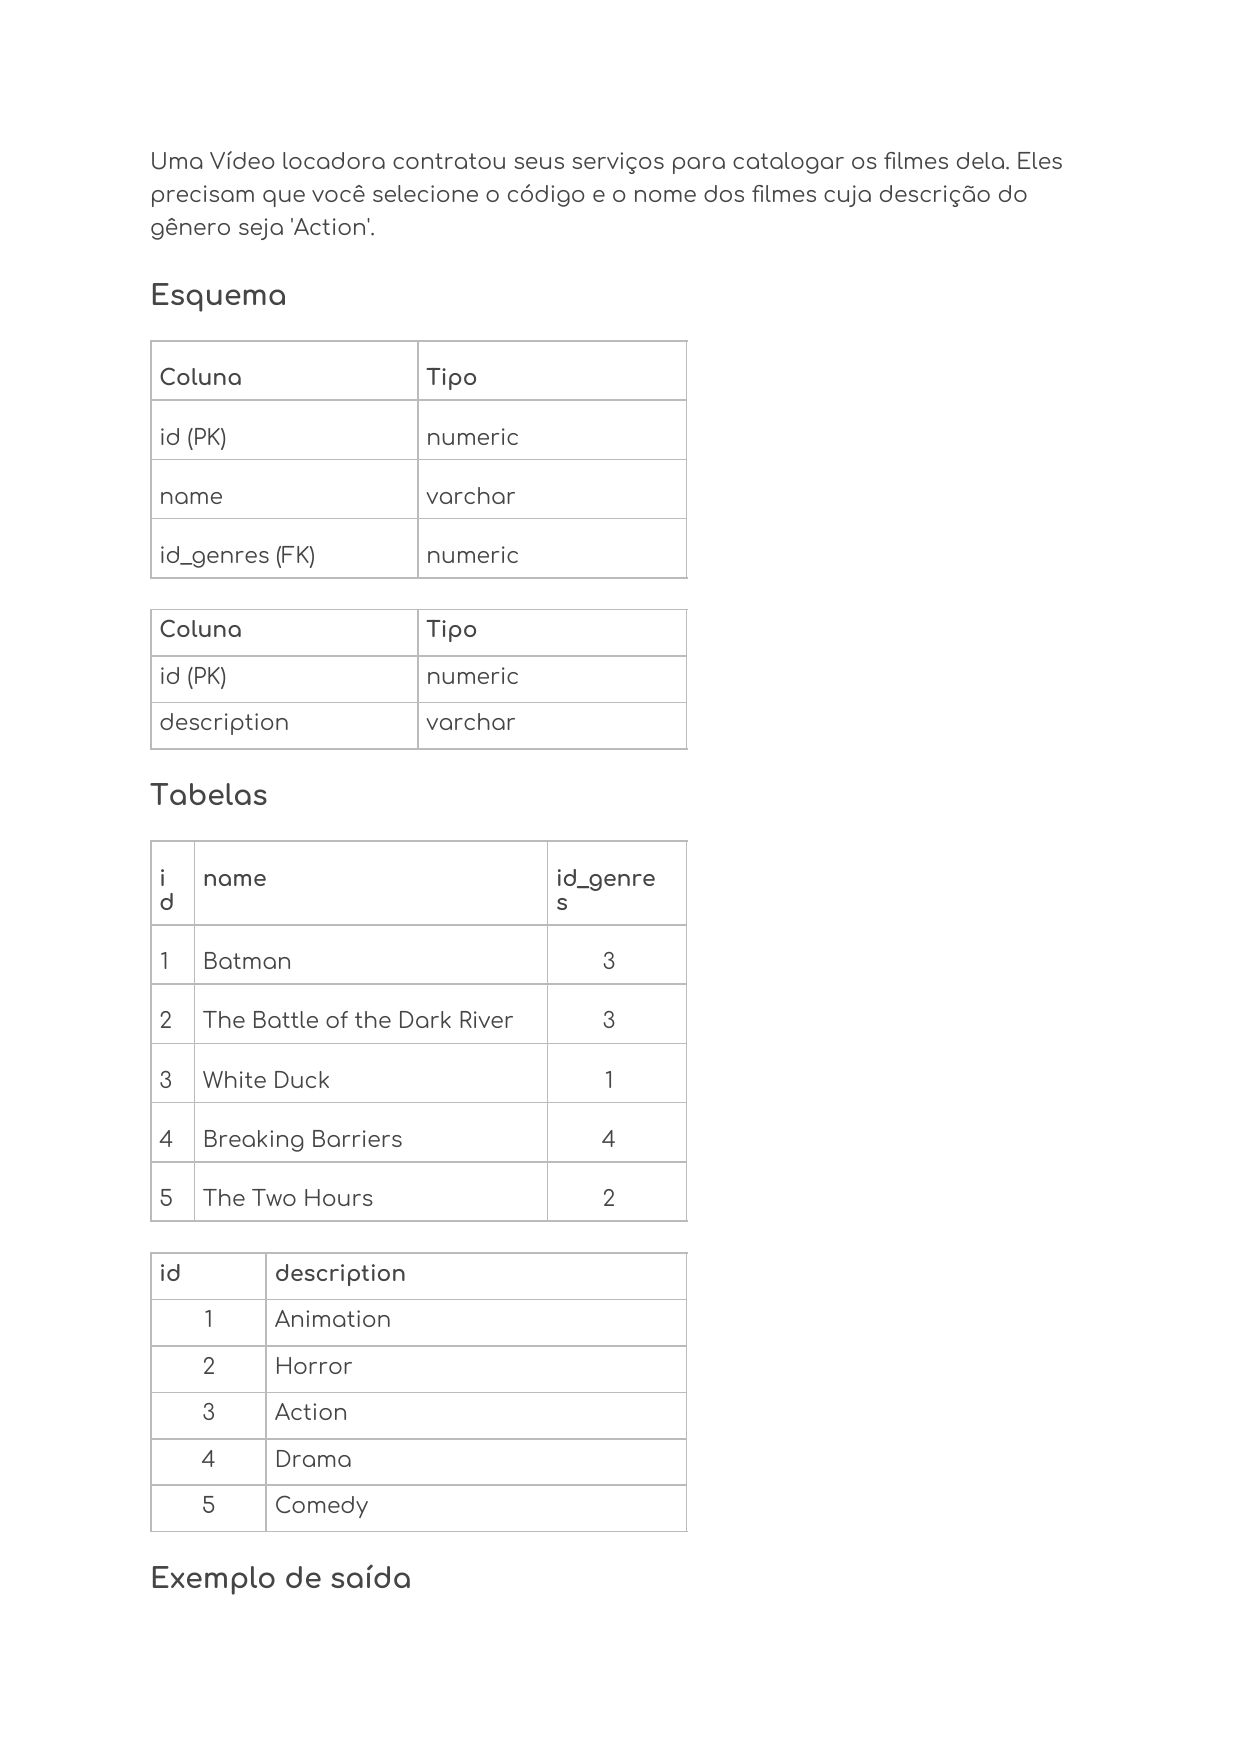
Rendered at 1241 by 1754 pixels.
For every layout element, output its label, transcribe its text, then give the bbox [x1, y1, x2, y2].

subtitle Exemplo de saída [150, 1563, 1090, 1595]
table_header Coluna [152, 342, 417, 399]
table_cell 4 [548, 1103, 686, 1161]
table_cell Drama [267, 1440, 686, 1484]
text Uma Vídeo locadora contratou seus serviços para catalogar os filmes dela. Eles precisam que você selecione o código e o nome dos filmes cuja descrição do gênero seja 'Action'. [150, 150, 1090, 241]
table_cell Comedy [267, 1486, 686, 1531]
table_cell 5 [152, 1163, 194, 1220]
table_cell 4 [152, 1440, 265, 1484]
table_cell id (PK) [152, 401, 417, 458]
table_header name [195, 842, 547, 924]
table_header description [267, 1254, 686, 1298]
table_cell name [152, 460, 417, 518]
table_cell varchar [419, 460, 686, 518]
table_header id [152, 842, 194, 924]
table_cell 1 [548, 1044, 686, 1102]
subtitle Tabelas [150, 781, 1090, 812]
table_cell numeric [419, 519, 686, 577]
table_cell 4 [152, 1103, 194, 1161]
table_cell id (PK) [152, 657, 417, 702]
table_cell 3 [548, 926, 686, 983]
table_cell Action [267, 1393, 686, 1438]
table_cell The Battle of the Dark River [195, 985, 547, 1042]
table_cell 2 [152, 1347, 265, 1391]
table_cell The Two Hours [195, 1163, 547, 1220]
table_header id [152, 1254, 265, 1298]
table_cell numeric [419, 401, 686, 458]
table_cell Breaking Barriers [195, 1103, 547, 1161]
table_cell Animation [267, 1300, 686, 1345]
table_cell 2 [548, 1163, 686, 1220]
table_header Tipo [419, 342, 686, 399]
table_cell numeric [419, 657, 686, 702]
table_cell 1 [152, 926, 194, 983]
table_cell 1 [152, 1300, 265, 1345]
subtitle Esquema [150, 281, 1090, 312]
table_cell Horror [267, 1347, 686, 1391]
table_cell White Duck [195, 1044, 547, 1102]
table_cell description [152, 703, 417, 748]
table_cell id_genres (FK) [152, 519, 417, 577]
table_header Coluna [152, 610, 417, 655]
table_cell 5 [152, 1486, 265, 1531]
table_header id_genres [548, 842, 686, 924]
table_cell 3 [548, 985, 686, 1042]
table_cell varchar [419, 703, 686, 748]
table_cell 2 [152, 985, 194, 1042]
table_cell 3 [152, 1044, 194, 1102]
table_cell 3 [152, 1393, 265, 1438]
table_header Tipo [419, 610, 686, 655]
table_cell Batman [195, 926, 547, 983]
